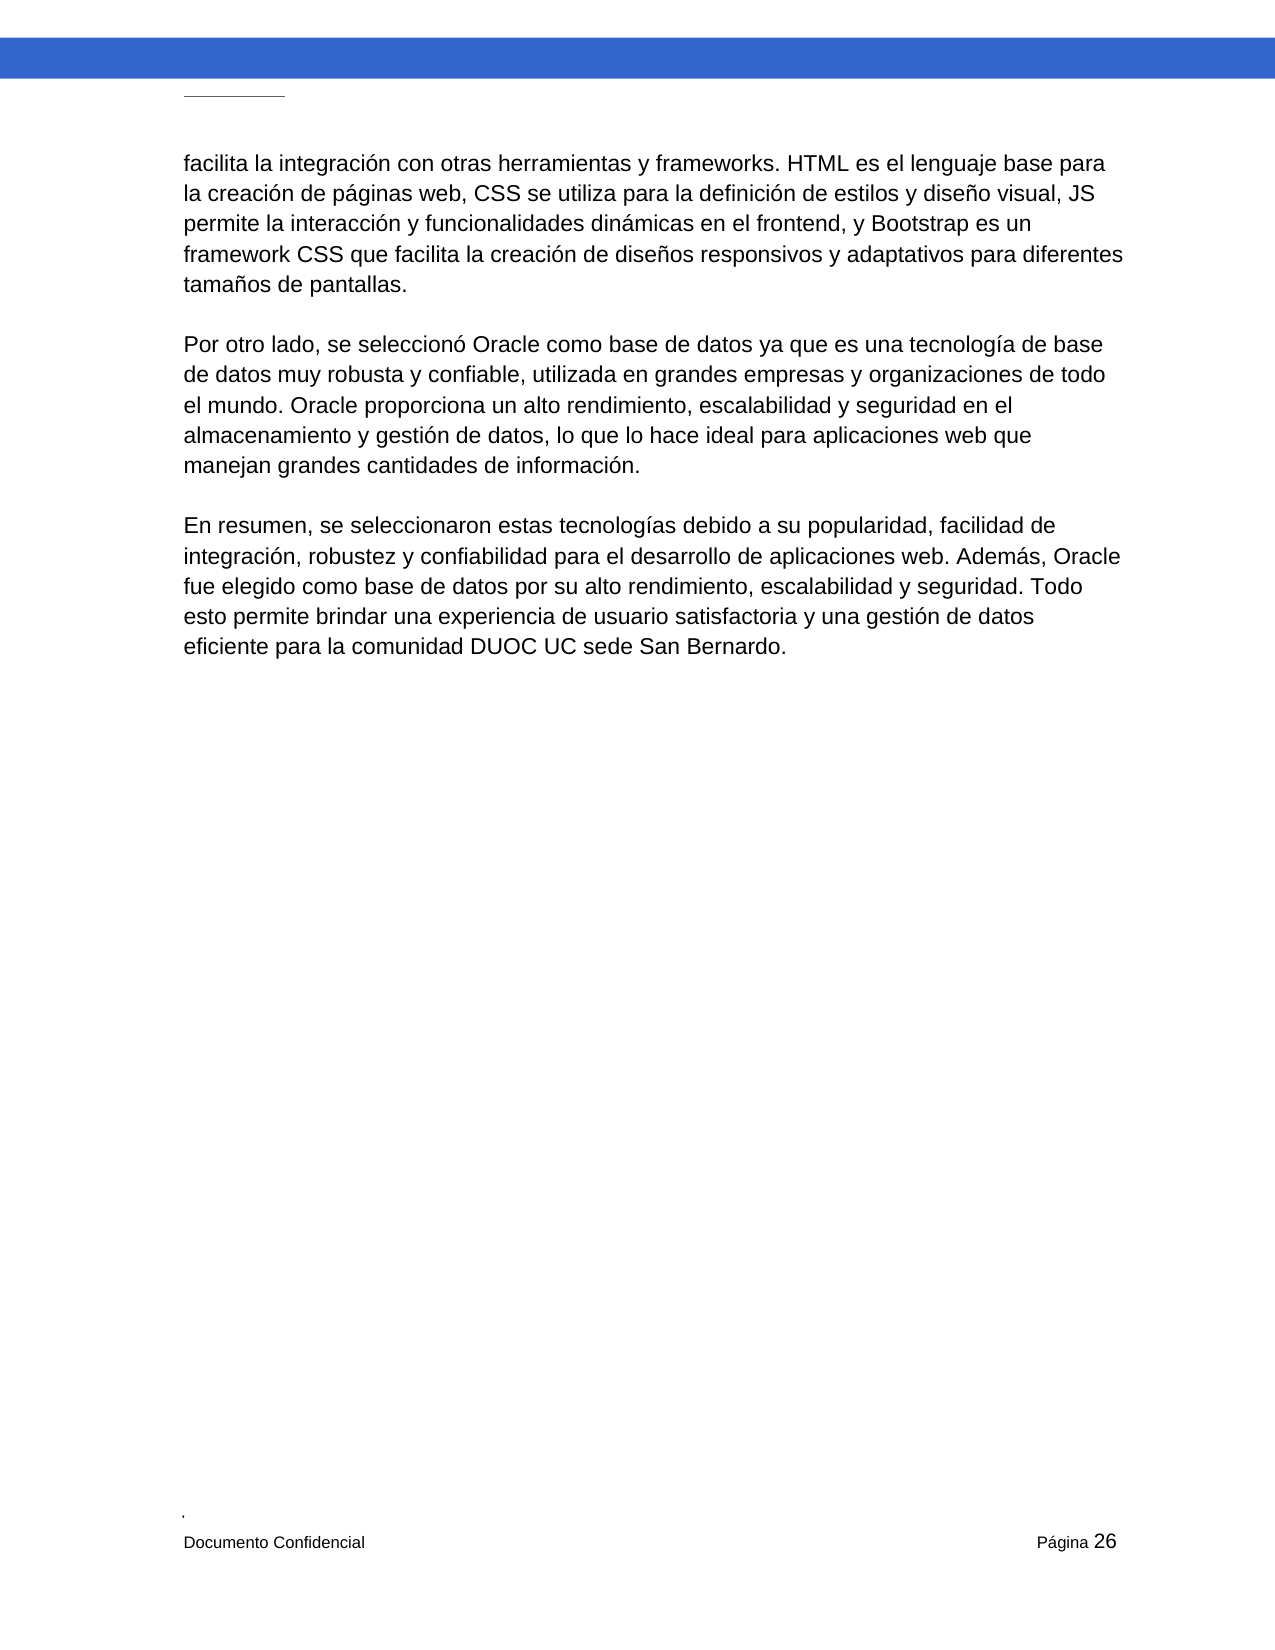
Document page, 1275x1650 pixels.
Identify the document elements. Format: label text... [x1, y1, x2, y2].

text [183, 150, 1125, 297]
text Por otro lado, se seleccionó Oracle como base de datos ya que es una tecnología de base de datos muy robusta y confiable, utilizada en grandes empresas y organizaciones de todo el mundo. Oracle proporciona un alto rendimiento, escalabilidad y seguridad en el almacenamiento y gestión de datos, lo que lo hace ideal para aplicaciones web que manejan grandes cantidades de información. [183, 331, 1125, 478]
text En resumen, se seleccionaron estas tecnologías debido a su popularidad, facilidad de integración, robustez y confiabilidad para el desarrollo de aplicaciones web. Además, Oracle fue elegido como base de datos por su alto rendimiento, escalabilidad y seguridad. Todo esto permite brindar una experiencia de usuario satisfactoria y una gestión de datos eficiente para la comunidad DUOC UC sede San Bernardo. [183, 512, 1125, 660]
